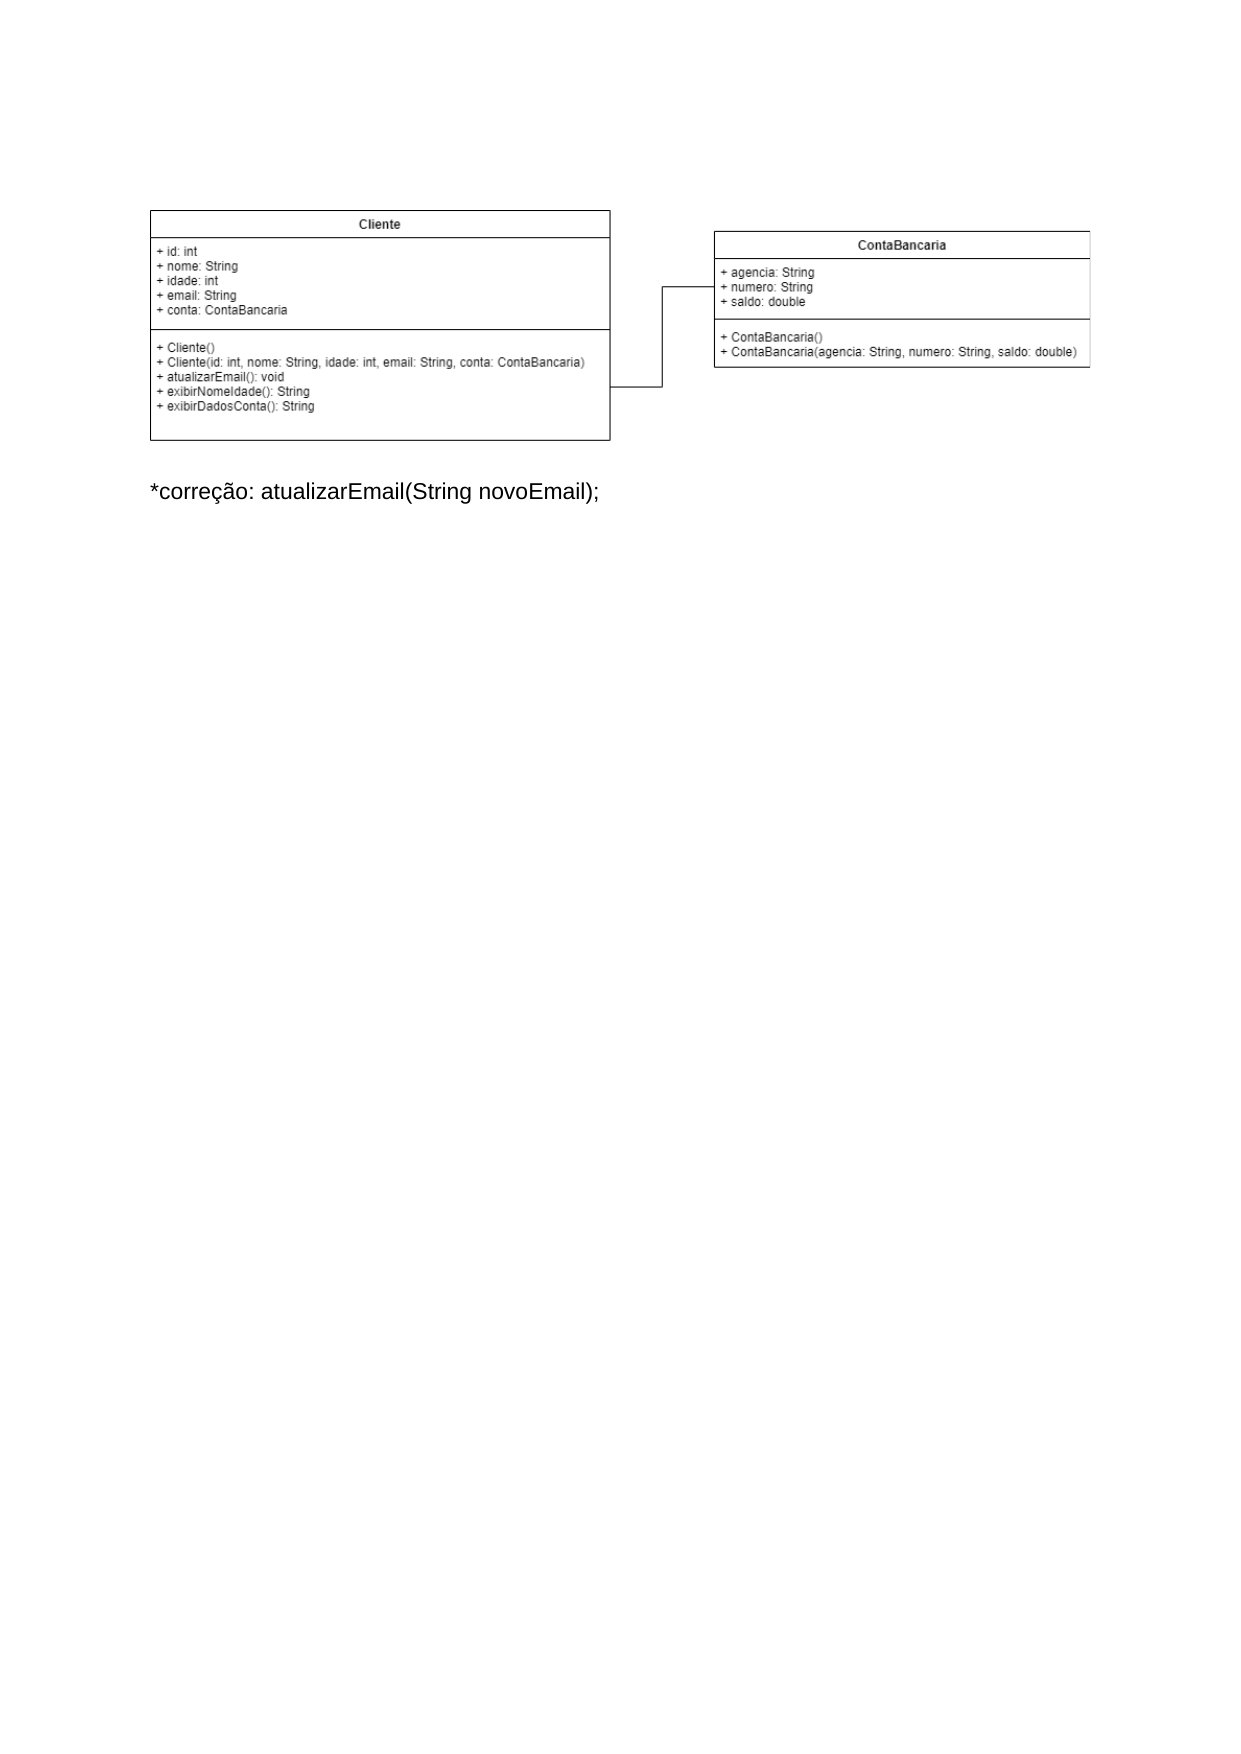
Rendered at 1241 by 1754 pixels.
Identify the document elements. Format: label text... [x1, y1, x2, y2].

picture [150, 210, 1091, 444]
text *correção: atualizarEmail(String novoEmail); [150, 478, 1090, 504]
